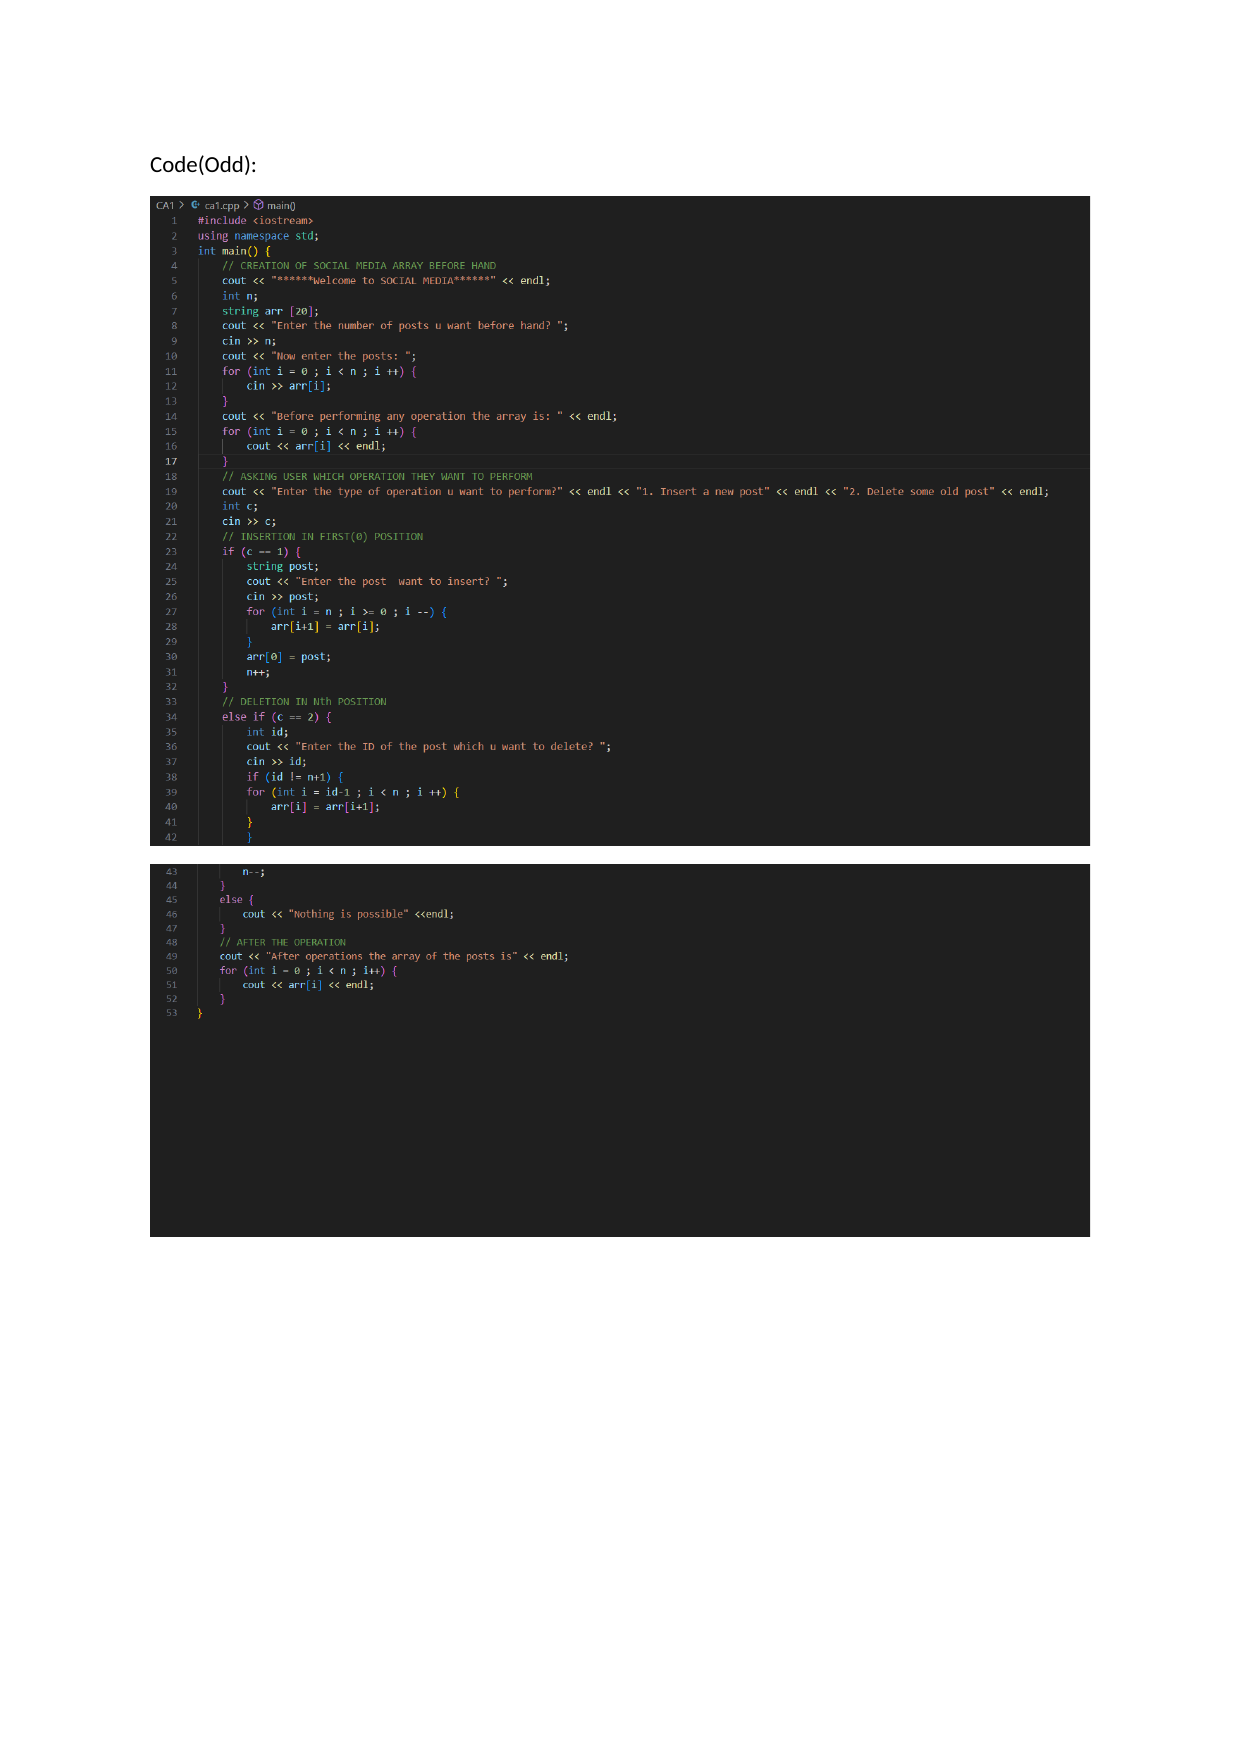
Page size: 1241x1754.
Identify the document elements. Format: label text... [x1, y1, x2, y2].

text Code(Odd): [150, 150, 1090, 178]
picture [150, 196, 1091, 846]
picture [150, 864, 1091, 1237]
